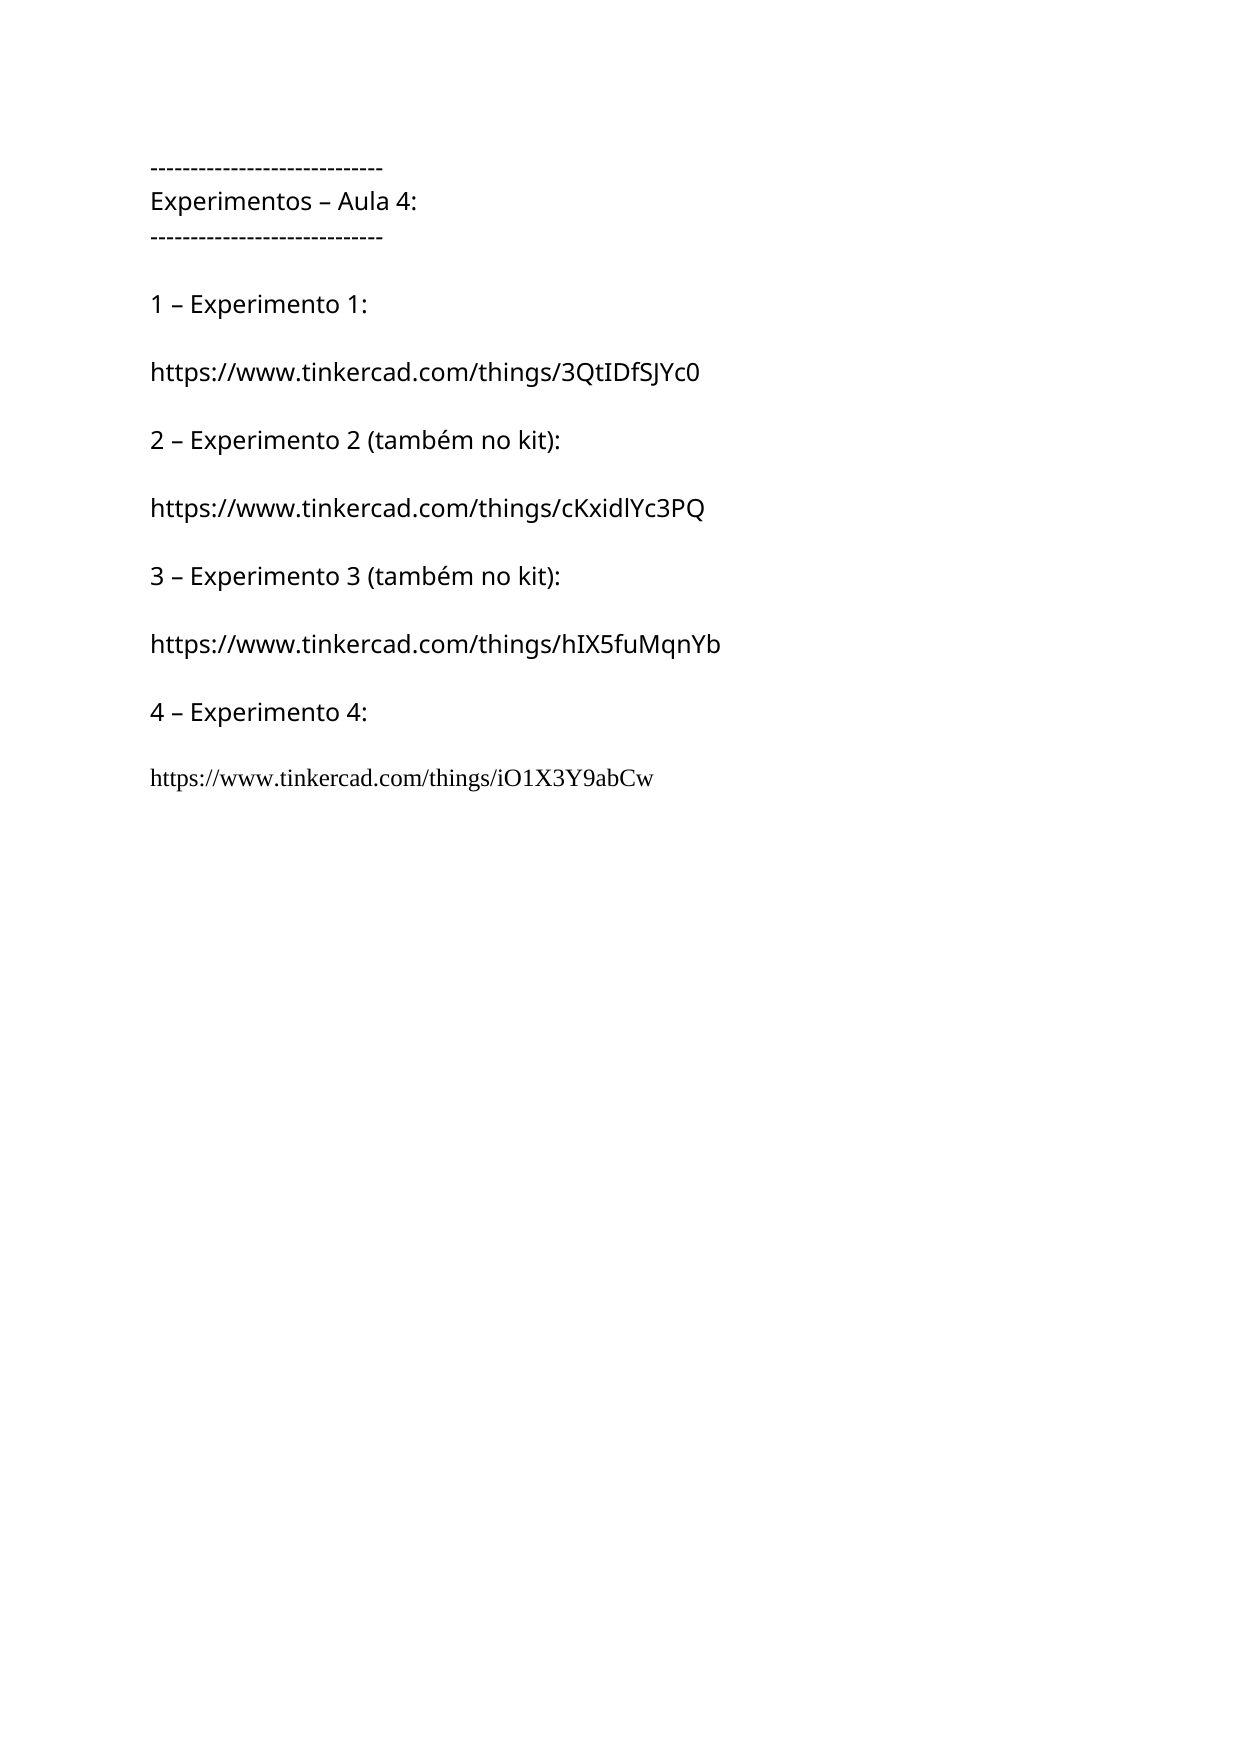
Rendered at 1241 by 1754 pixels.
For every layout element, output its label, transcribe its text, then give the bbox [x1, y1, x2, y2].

text https://www.tinkercad.com/things/3QtIDfSJYc0 [150, 354, 1090, 388]
text ----------------------------- [150, 218, 1090, 252]
text ----------------------------- [150, 150, 1090, 184]
text https://www.tinkercad.com/things/iO1X3Y9abCw [150, 763, 1090, 792]
text https://www.tinkercad.com/things/hIX5fuMqnYb [150, 627, 1090, 661]
text 3 – Experimento 3 (também no kit): [150, 559, 1090, 593]
text https://www.tinkercad.com/things/cKxidlYc3PQ [150, 491, 1090, 525]
text 4 – Experimento 4: [150, 695, 1090, 729]
text 2 – Experimento 2 (também no kit): [150, 422, 1090, 457]
text 1 – Experimento 1: [150, 286, 1090, 320]
text Experimentos – Aula 4: [150, 184, 1090, 218]
